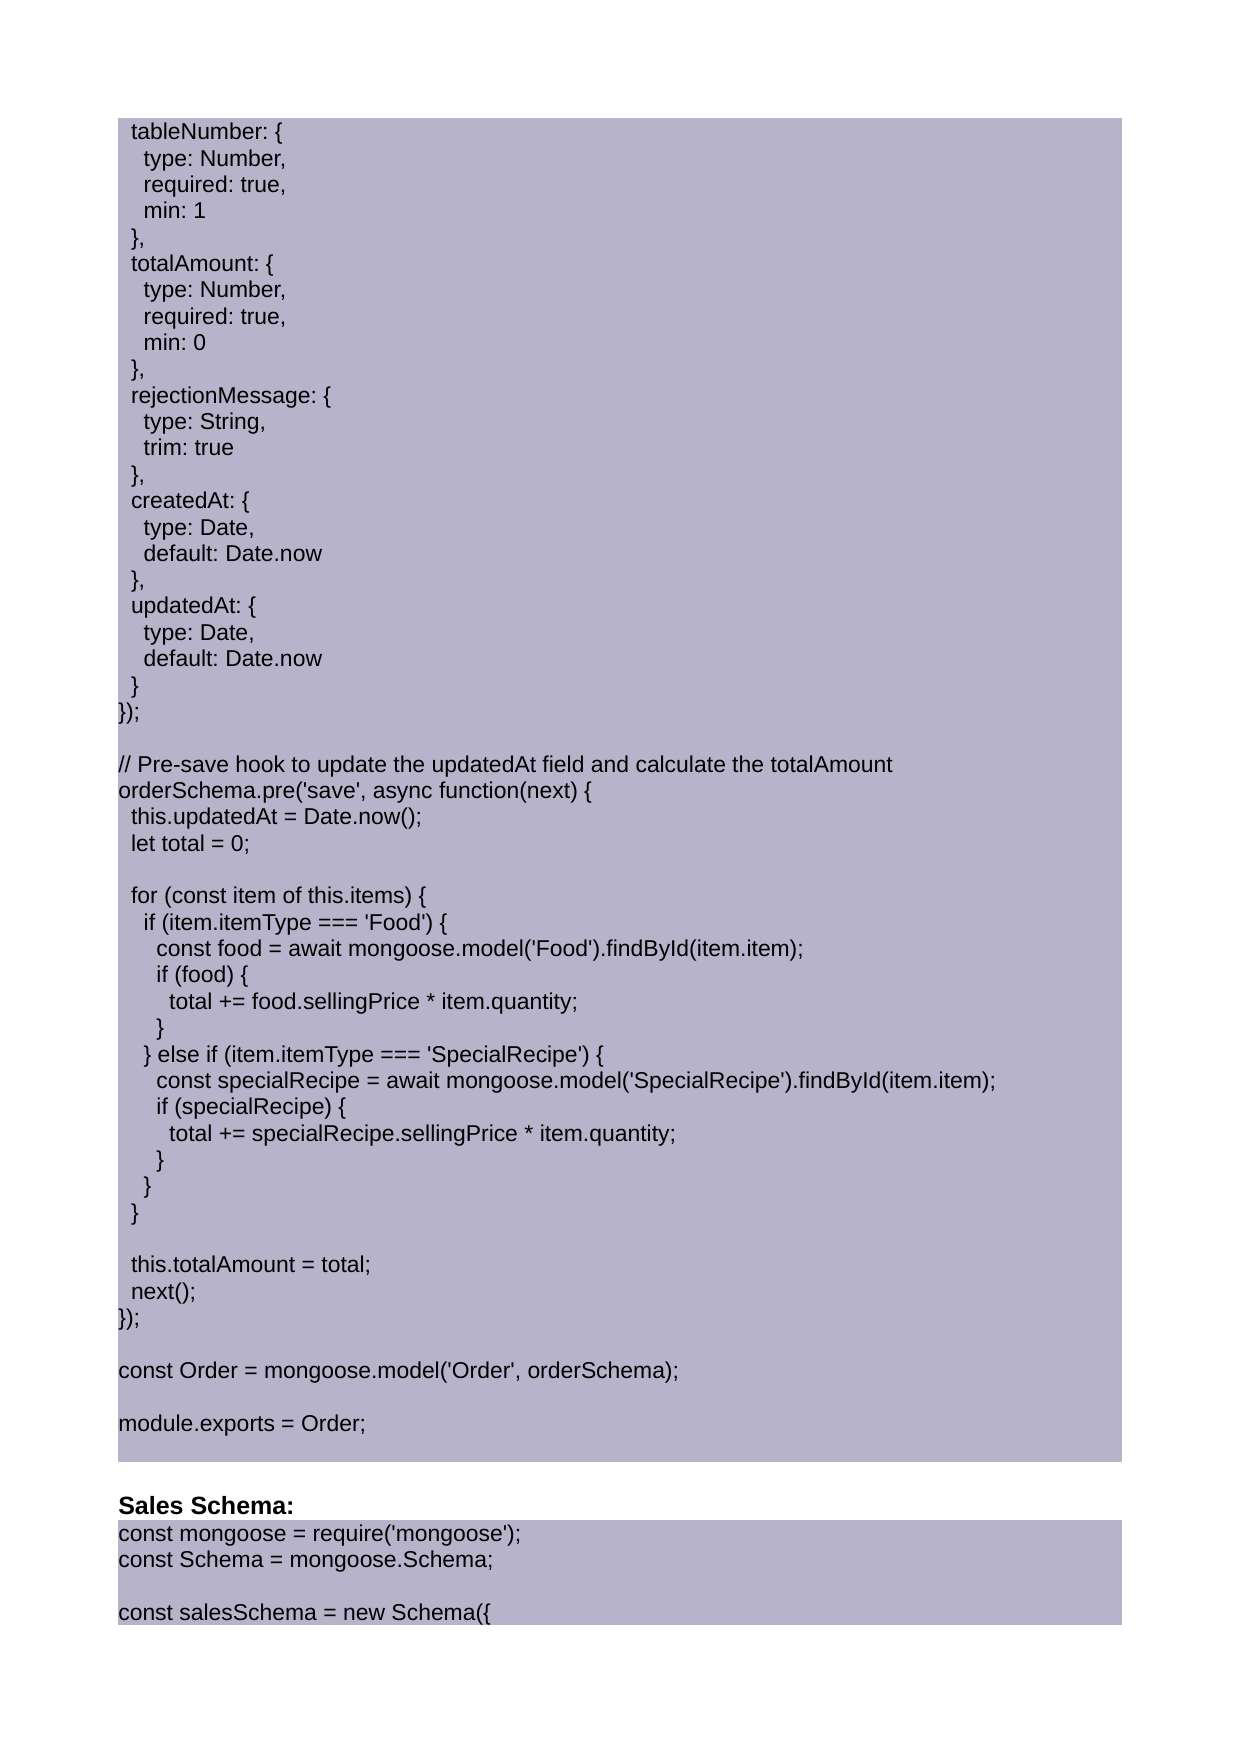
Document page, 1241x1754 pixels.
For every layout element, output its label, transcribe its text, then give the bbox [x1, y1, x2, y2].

text totalAmount: { [118, 250, 1122, 276]
text const salesSchema = new Schema({ [118, 1599, 1122, 1625]
text min: 0 [118, 329, 1122, 355]
text if (specialRecipe) { [118, 1093, 1122, 1119]
text rejectionMessage: { [118, 382, 1122, 408]
text }); [118, 698, 1122, 724]
text default: Date.now [118, 540, 1122, 566]
text type: String, [118, 408, 1122, 434]
text min: 1 [118, 197, 1122, 223]
text } [118, 672, 1122, 698]
text } else if (item.itemType === 'SpecialRecipe') { [118, 1041, 1122, 1067]
text type: Date, [118, 513, 1122, 540]
text default: Date.now [118, 645, 1122, 672]
text }, [118, 355, 1122, 382]
text required: true, [118, 303, 1122, 329]
text } [118, 1014, 1122, 1041]
text module.exports = Order; [118, 1409, 1122, 1436]
text const specialRecipe = await mongoose.model('SpecialRecipe').findById(item.item); [118, 1067, 1122, 1093]
text for (const item of this.items) { [118, 882, 1122, 909]
text }, [118, 461, 1122, 487]
text required: true, [118, 171, 1122, 197]
text const Schema = mongoose.Schema; [118, 1546, 1122, 1572]
text this.totalAmount = total; [118, 1251, 1122, 1278]
text const mongoose = require('mongoose'); [118, 1520, 1122, 1546]
text }); [118, 1304, 1122, 1330]
text // Pre-save hook to update the updatedAt field and calculate the totalAmount [118, 751, 1122, 777]
text if (food) { [118, 961, 1122, 988]
text const Order = mongoose.model('Order', orderSchema); [118, 1357, 1122, 1383]
text } [118, 1146, 1122, 1172]
text type: Number, [118, 276, 1122, 303]
text this.updatedAt = Date.now(); [118, 803, 1122, 830]
text next(); [118, 1278, 1122, 1304]
text let total = 0; [118, 830, 1122, 856]
text orderSchema.pre('save', async function(next) { [118, 777, 1122, 803]
text trim: true [118, 434, 1122, 461]
text if (item.itemType === 'Food') { [118, 909, 1122, 935]
text type: Number, [118, 144, 1122, 171]
text total += food.sellingPrice * item.quantity; [118, 988, 1122, 1014]
text total += specialRecipe.sellingPrice * item.quantity; [118, 1119, 1122, 1146]
text }, [118, 223, 1122, 250]
text type: Date, [118, 619, 1122, 645]
text tableNumber: { [118, 118, 1122, 144]
text Sales Schema: [118, 1491, 1122, 1520]
text updatedAt: { [118, 592, 1122, 619]
text } [118, 1199, 1122, 1225]
text createdAt: { [118, 487, 1122, 513]
text const food = await mongoose.model('Food').findById(item.item); [118, 935, 1122, 961]
text }, [118, 566, 1122, 592]
text } [118, 1172, 1122, 1199]
